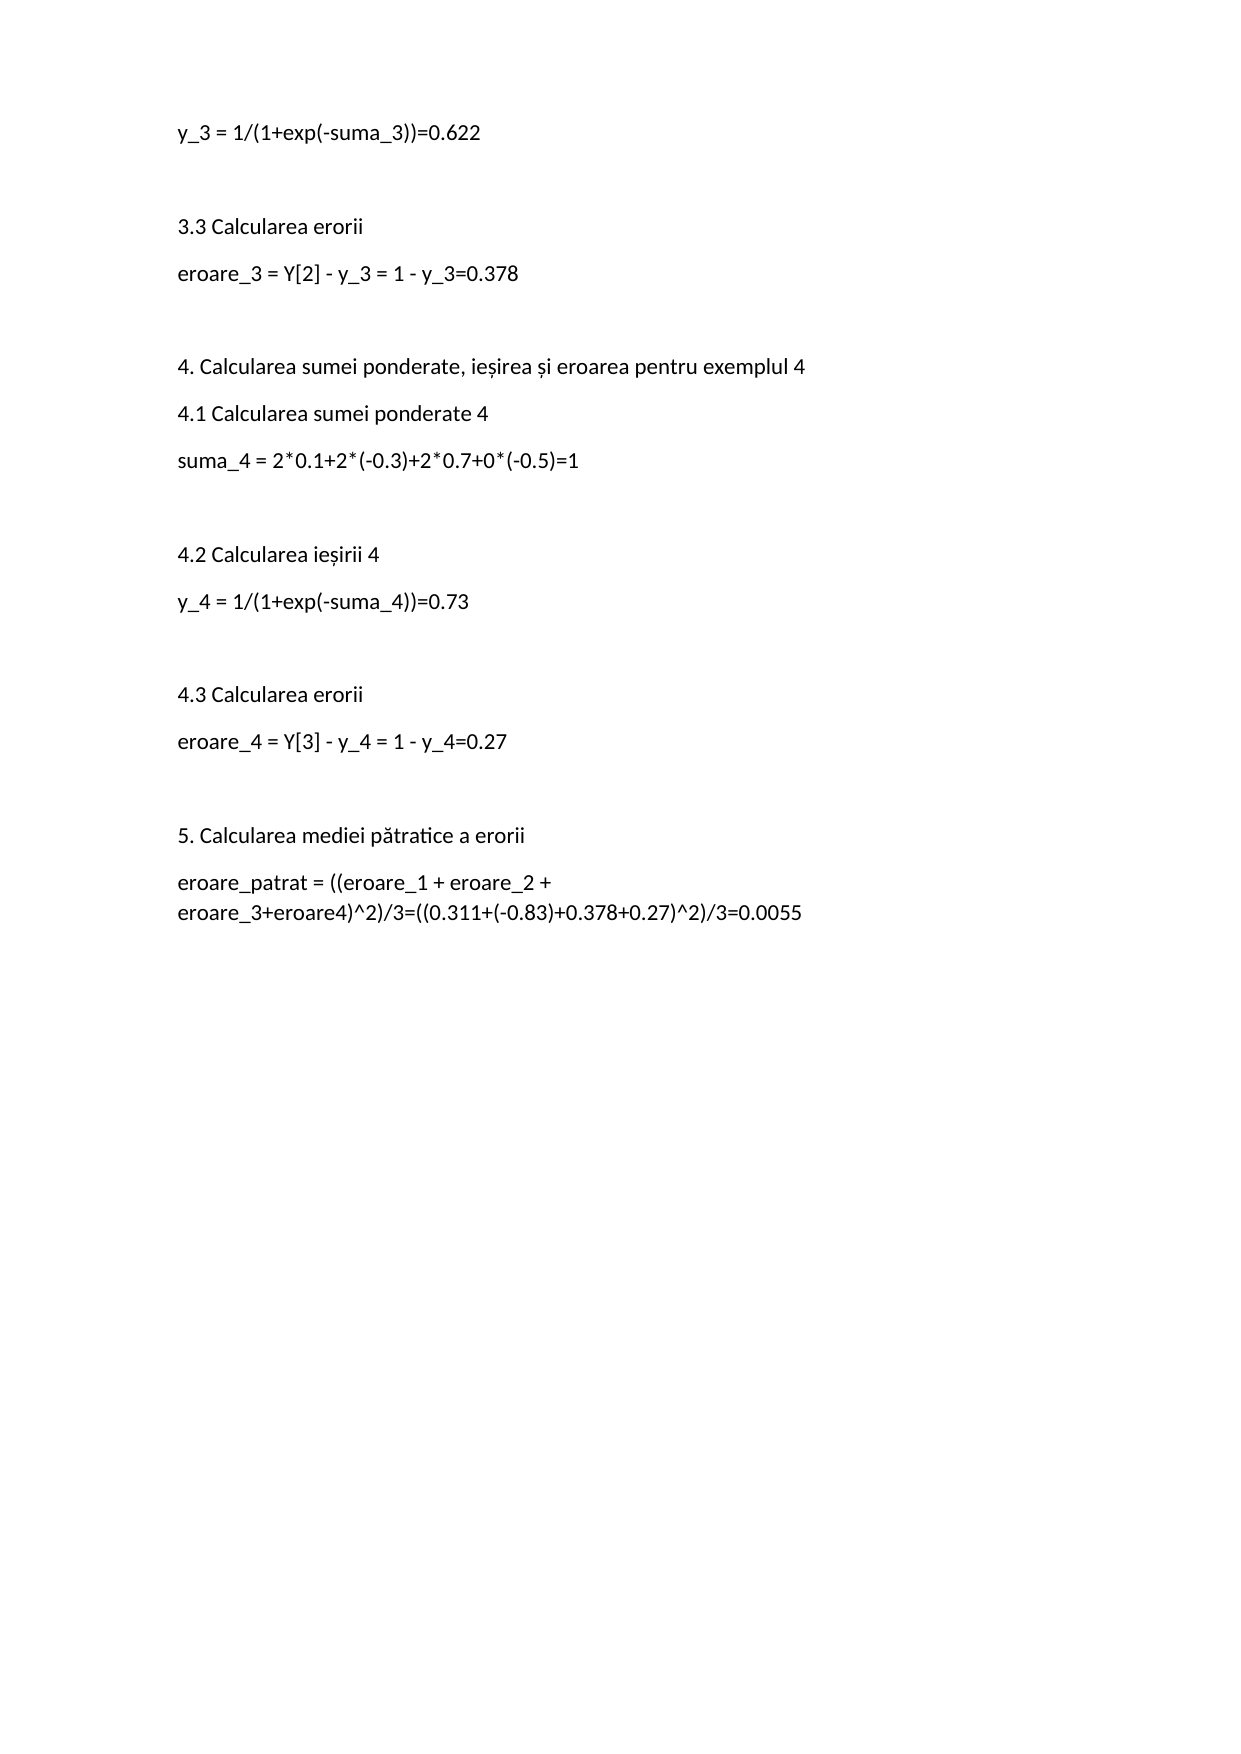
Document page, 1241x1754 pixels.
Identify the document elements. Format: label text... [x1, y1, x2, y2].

text eroare_patrat = ((eroare_1 + eroare_2 + eroare_3+eroare4)^2)/3=((0.311+(-0.83)+0.378+0.27)^2)/3=0.0055 [177, 868, 1152, 926]
text eroare_4 = Y[3] - y_4 = 1 - y_4=0.27 [177, 727, 1152, 756]
text y_3 = 1/(1+exp(-suma_3))=0.622 [177, 118, 1152, 146]
text y_4 = 1/(1+exp(-suma_4))=0.73 [177, 587, 1152, 615]
text 4. Calcularea sumei ponderate, ieșirea și eroarea pentru exemplul 4 [177, 352, 1152, 381]
text 5. Calcularea mediei pătratice a erorii [177, 821, 1152, 849]
text 3.3 Calcularea erorii [177, 212, 1152, 240]
text 4.2 Calcularea ieșirii 4 [177, 540, 1152, 568]
text suma_4 = 2*0.1+2*(-0.3)+2*0.7+0*(-0.5)=1 [177, 446, 1152, 474]
text 4.1 Calcularea sumei ponderate 4 [177, 399, 1152, 427]
text 4.3 Calcularea erorii [177, 681, 1152, 709]
text eroare_3 = Y[2] - y_3 = 1 - y_3=0.378 [177, 259, 1152, 287]
